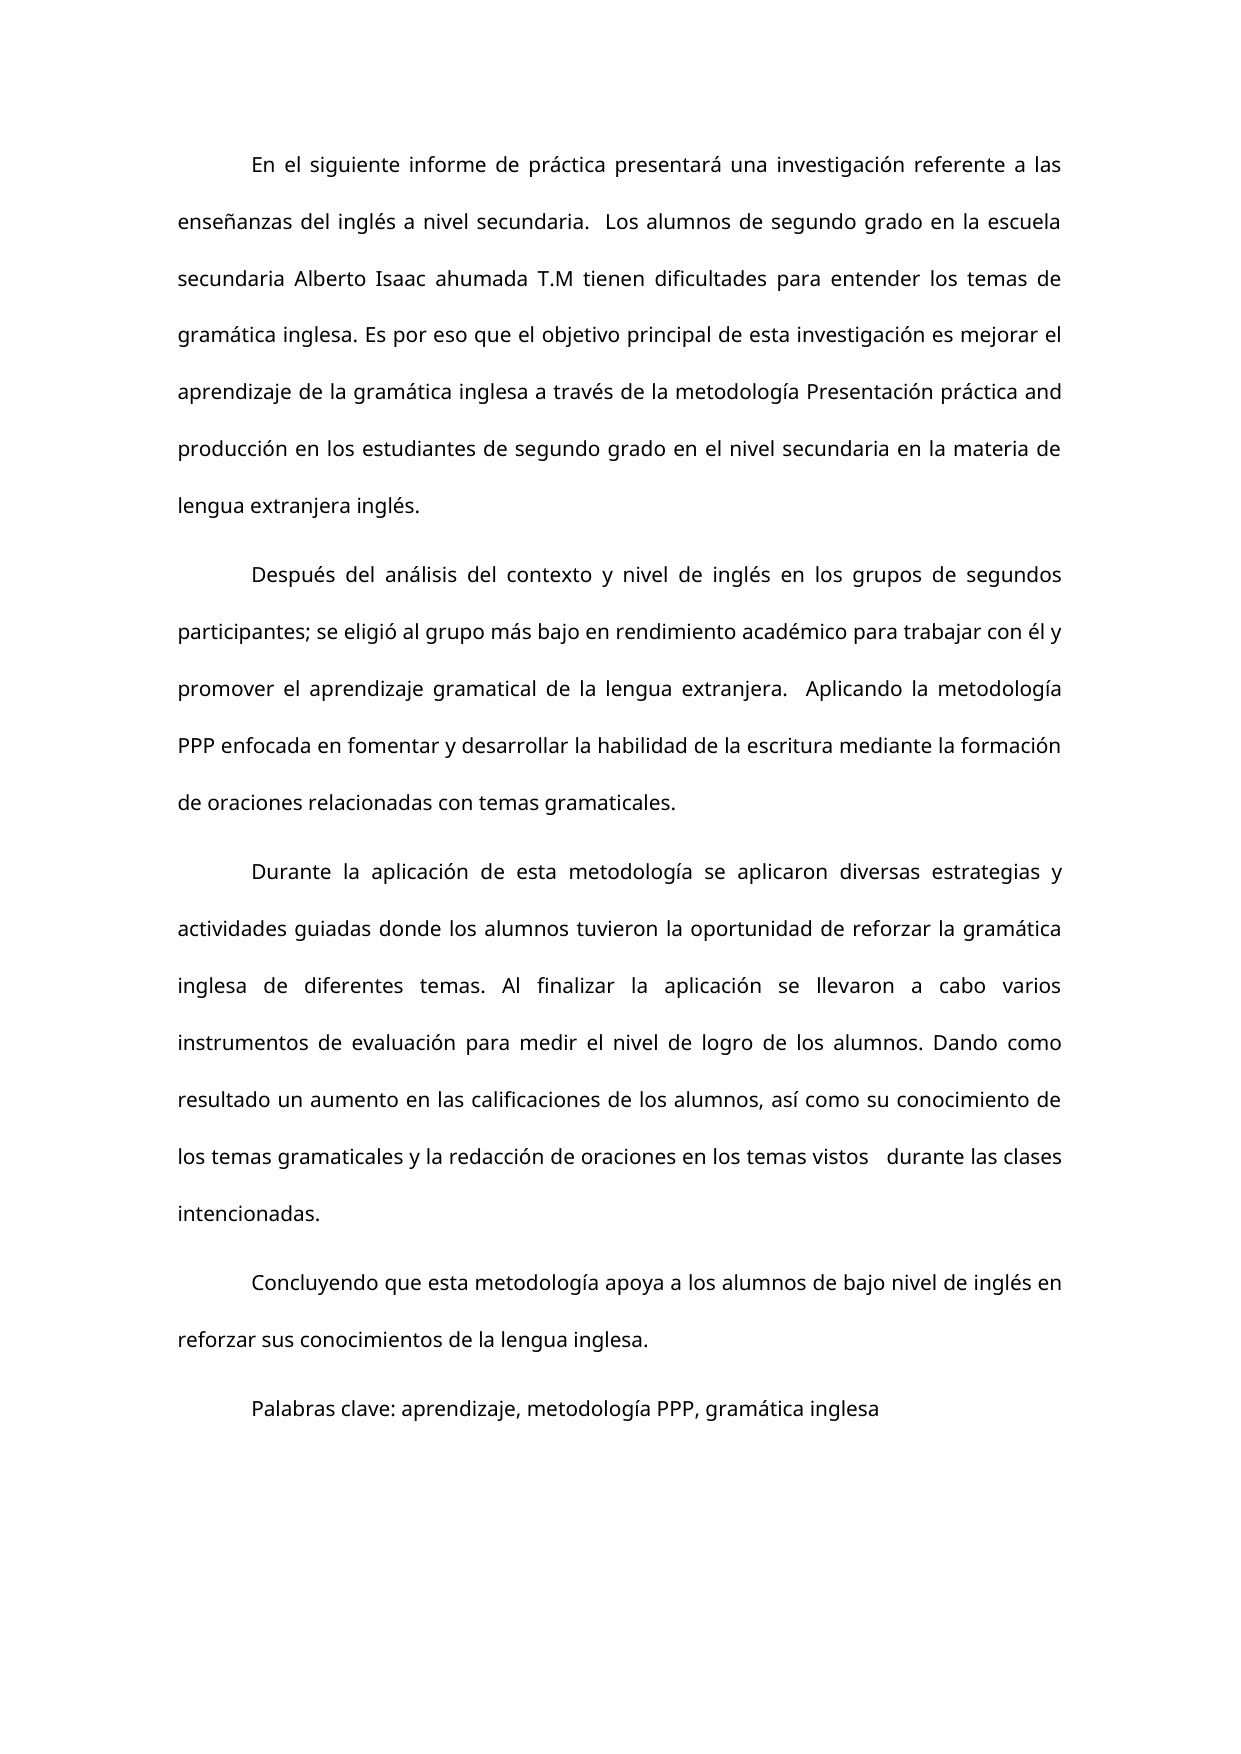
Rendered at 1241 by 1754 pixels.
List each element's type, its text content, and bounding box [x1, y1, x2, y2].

text En el siguiente informe de práctica presentará una investigación referente a las enseñanzas del inglés a nivel secundaria. Los alumnos de segundo grado en la escuela secundaria Alberto Isaac ahumada T.M tienen dificultades para entender los temas de gramática inglesa. Es por eso que el objetivo principal de esta investigación es mejorar el aprendizaje de la gramática inglesa a través de la metodología Presentación práctica and producción en los estudiantes de segundo grado en el nivel secundaria en la materia de lengua extranjera inglés. [177, 150, 1063, 520]
text Palabras clave: aprendizaje, metodología PPP, gramática inglesa [177, 1394, 1063, 1423]
text Después del análisis del contexto y nivel de inglés en los grupos de segundos participantes; se eligió al grupo más bajo en rendimiento académico para trabajar con él y promover el aprendizaje gramatical de la lengua extranjera. Aplicando la metodología PPP enfocada en fomentar y desarrollar la habilidad de la escritura mediante la formación de oraciones relacionadas con temas gramaticales. [177, 561, 1063, 817]
text Durante la aplicación de esta metodología se aplicaron diversas estrategias y actividades guiadas donde los alumnos tuvieron la oportunidad de reforzar la gramática inglesa de diferentes temas. Al finalizar la aplicación se llevaron a cabo varios instrumentos de evaluación para medir el nivel de logro de los alumnos. Dando como resultado un aumento en las calificaciones de los alumnos, así como su conocimiento de los temas gramaticales y la redacción de oraciones en los temas vistos durante las clases intencionadas. [177, 857, 1063, 1227]
text Concluyendo que esta metodología apoya a los alumnos de bajo nivel de inglés en reforzar sus conocimientos de la lengua inglesa. [177, 1268, 1063, 1353]
